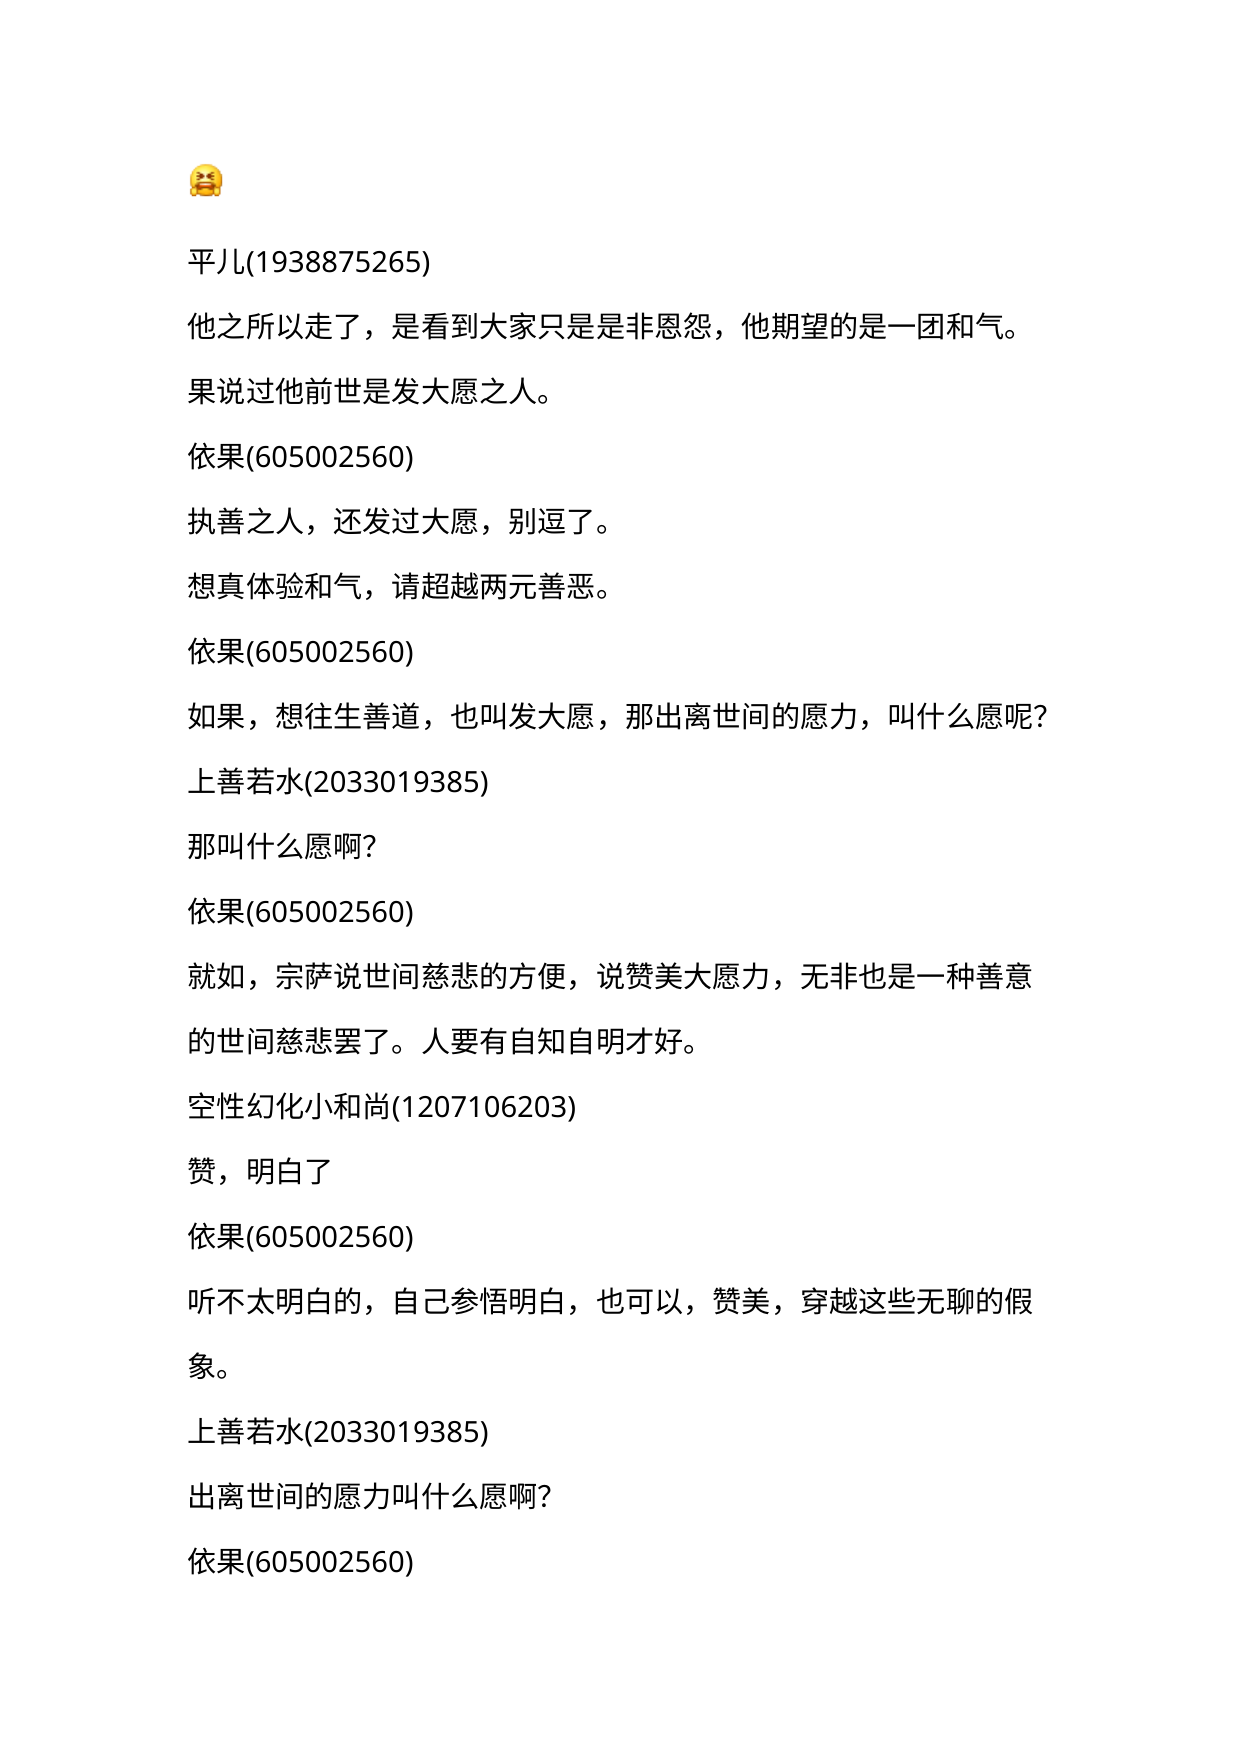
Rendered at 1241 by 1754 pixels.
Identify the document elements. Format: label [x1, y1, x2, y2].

picture [187, 162, 226, 200]
text [187, 162, 1053, 1592]
